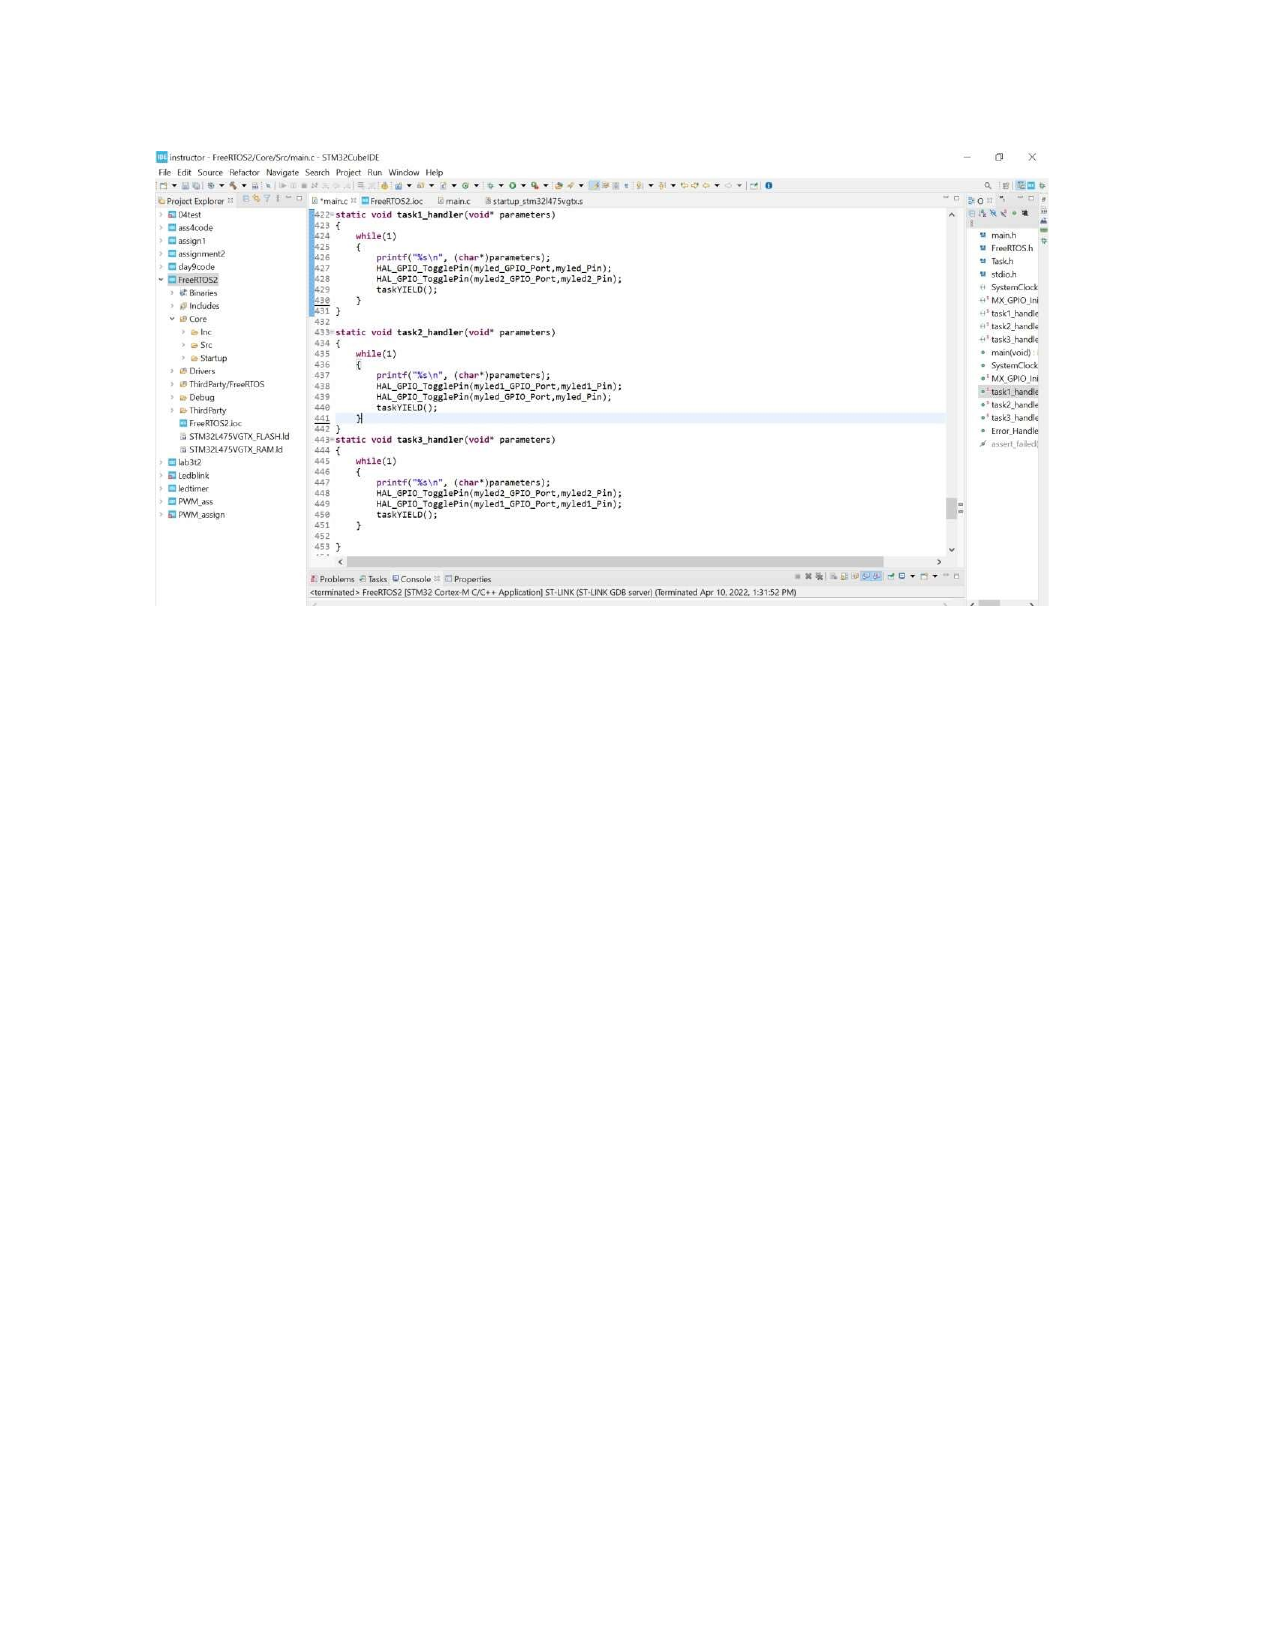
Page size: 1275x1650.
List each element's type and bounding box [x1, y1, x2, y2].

picture [155, 151, 1049, 606]
